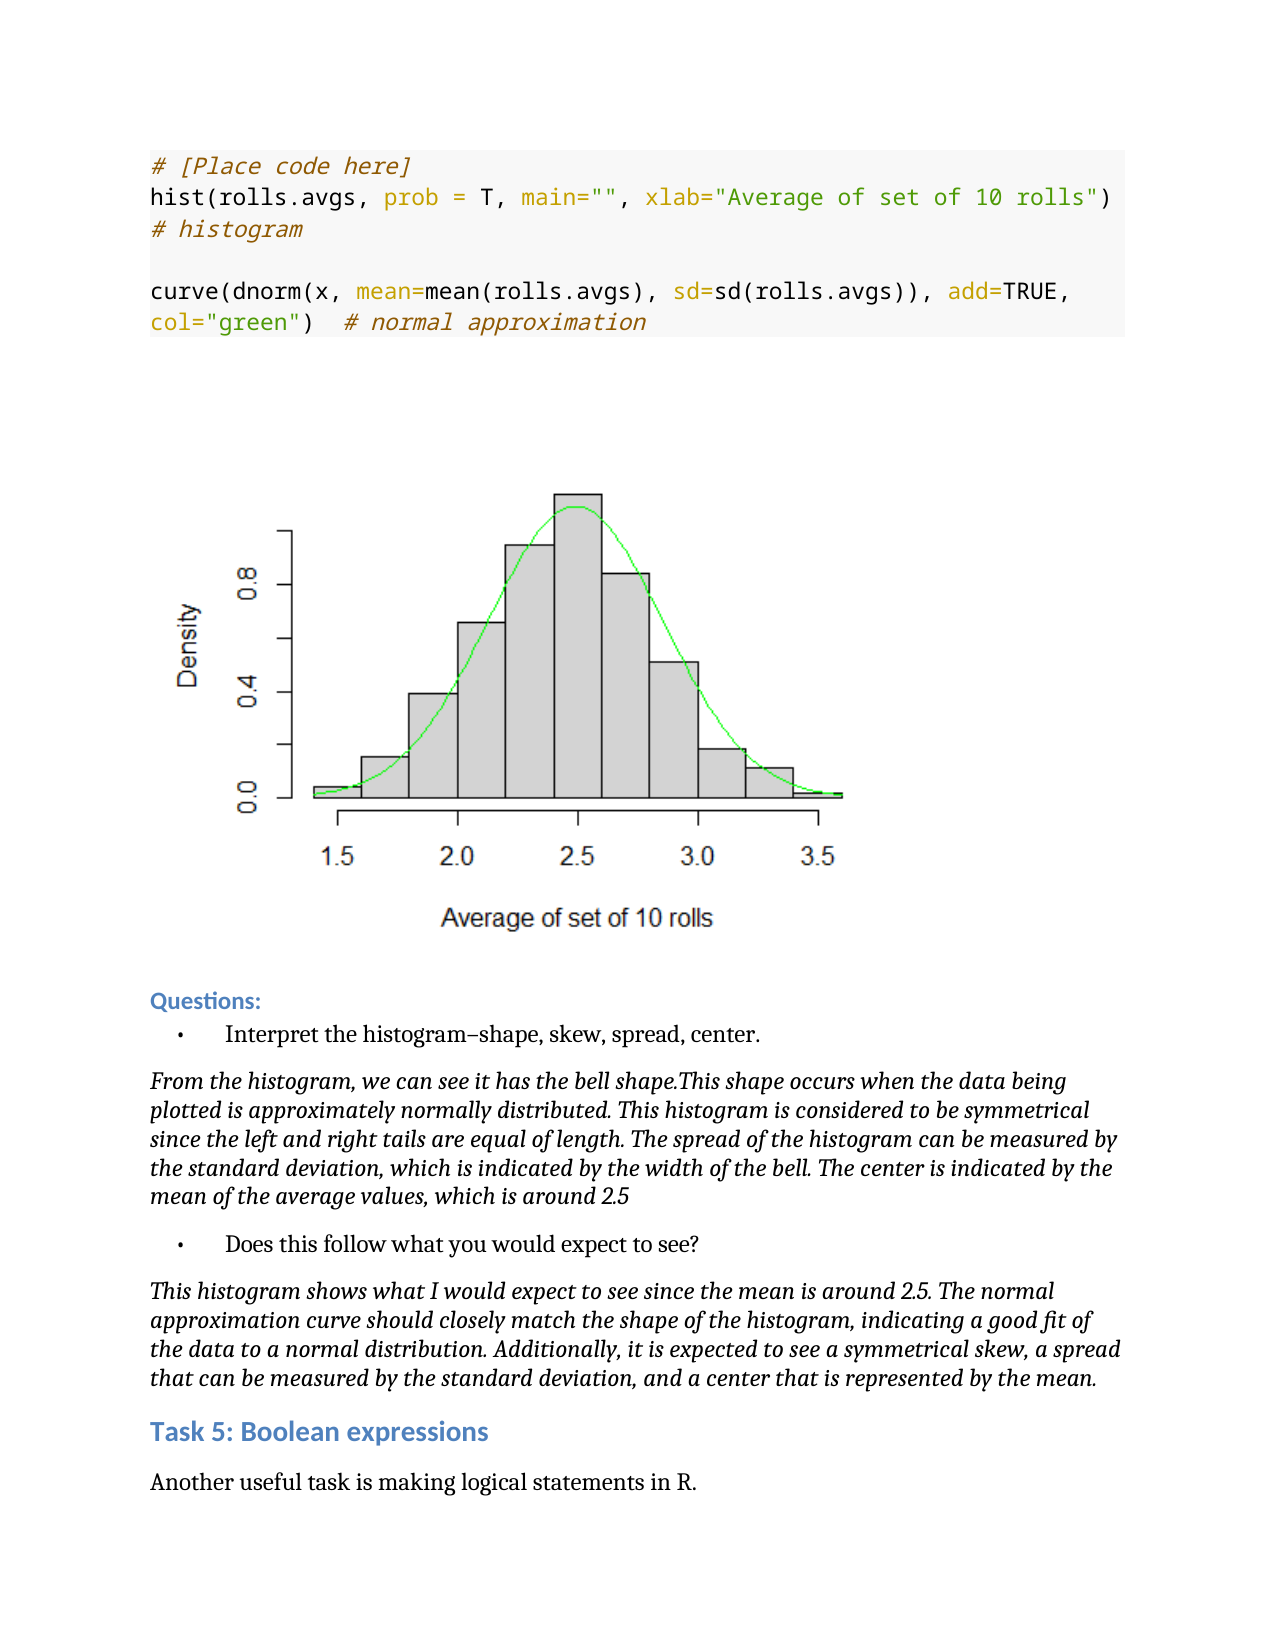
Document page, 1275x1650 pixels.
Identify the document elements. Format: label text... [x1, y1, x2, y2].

text This histogram shows what I would expect to see since the mean is around 2.5. The normal approximation curve should closely match the shape of the histogram, indicating a good fit of the data to a normal distribution. Additionally, it is expected to see a symmetrical skew, a spread that can be measured by the standard deviation, and a center that is represented by the mean. [150, 1277, 1125, 1392]
list Interpret the histogram–shape, skew, spread, center. [175, 1020, 1125, 1048]
text # [Place code here] hist(rolls.avgs, prob = T, main="", xlab="Average of set of 10 rolls") # histogram curve(dnorm(x, mean=mean(rolls.avgs), sd=sd(rolls.avgs)), add=TRUE, col="green") # normal approximation [150, 150, 1125, 337]
picture [168, 358, 927, 965]
text Another useful task is making logical statements in R. [150, 1467, 1125, 1496]
subtitle Questions: [150, 986, 1125, 1016]
text From the histogram, we can see it has the bell shape.This shape occurs when the data being plotted is approximately normally distributed. This histogram is considered to be symmetrical since the left and right tails are equal of length. The spread of the histogram can be measured by the standard deviation, which is indicated by the width of the bell. The center is indicated by the mean of the average values, which is around 2.5 [150, 1067, 1125, 1211]
subtitle Task 5: Boolean expressions [150, 1413, 1125, 1449]
list Does this follow what you would expect to see? [175, 1230, 1125, 1258]
